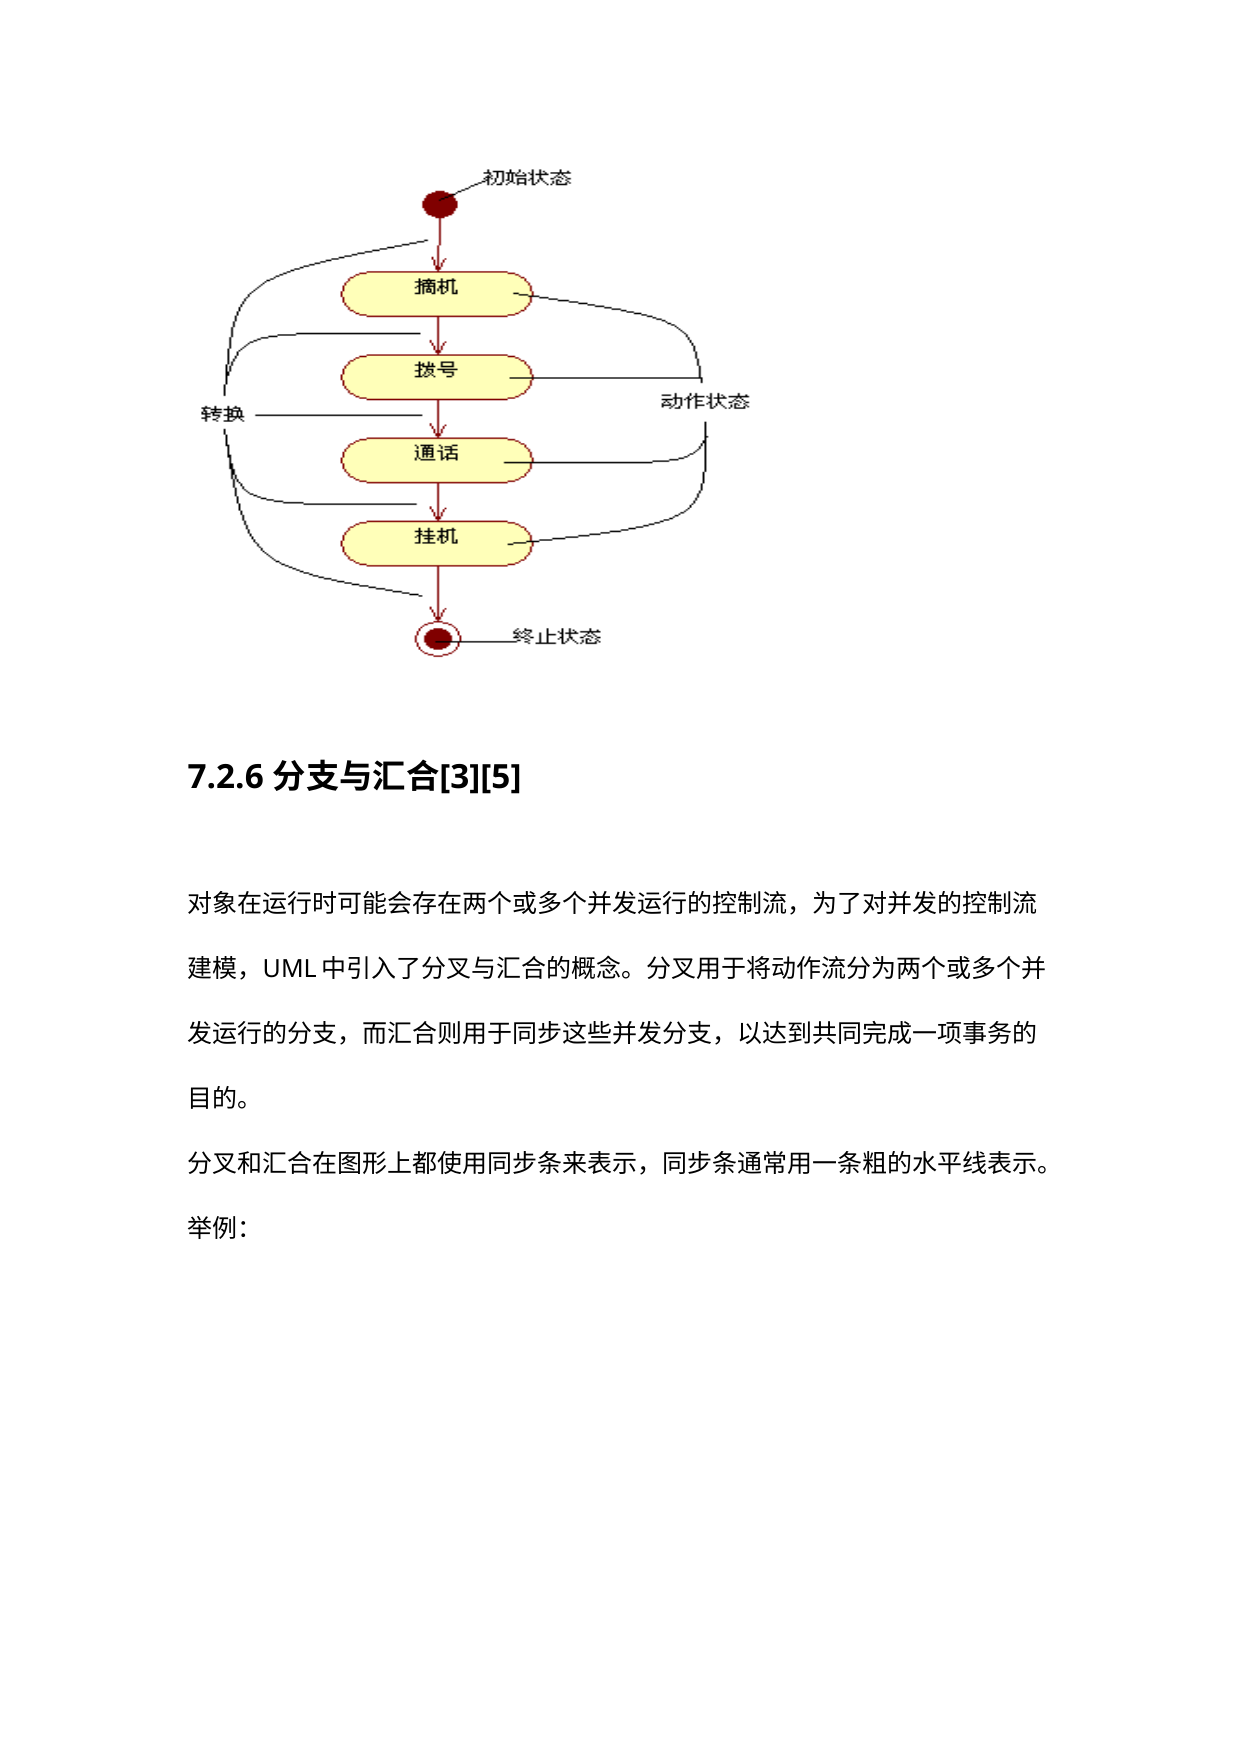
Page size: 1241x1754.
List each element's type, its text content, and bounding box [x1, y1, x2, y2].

text 对象在运行时可能会存在两个或多个并发运行的控制流，为了对并发的控制流建模，UML中引入了分叉与汇合的概念。分叉用于将动作流分为两个或多个并发运行的分支，而汇合则用于同步这些并发分支，以达到共同完成一项事务的目的。 [187, 869, 1053, 1129]
subtitle 7.2.6 分支与汇合[3][5] [187, 742, 1053, 807]
text 分叉和汇合在图形上都使用同步条来表示，同步条通常用一条粗的水平线表示。 [187, 1129, 1053, 1194]
picture [187, 162, 794, 670]
text 举例： [187, 1194, 1053, 1259]
